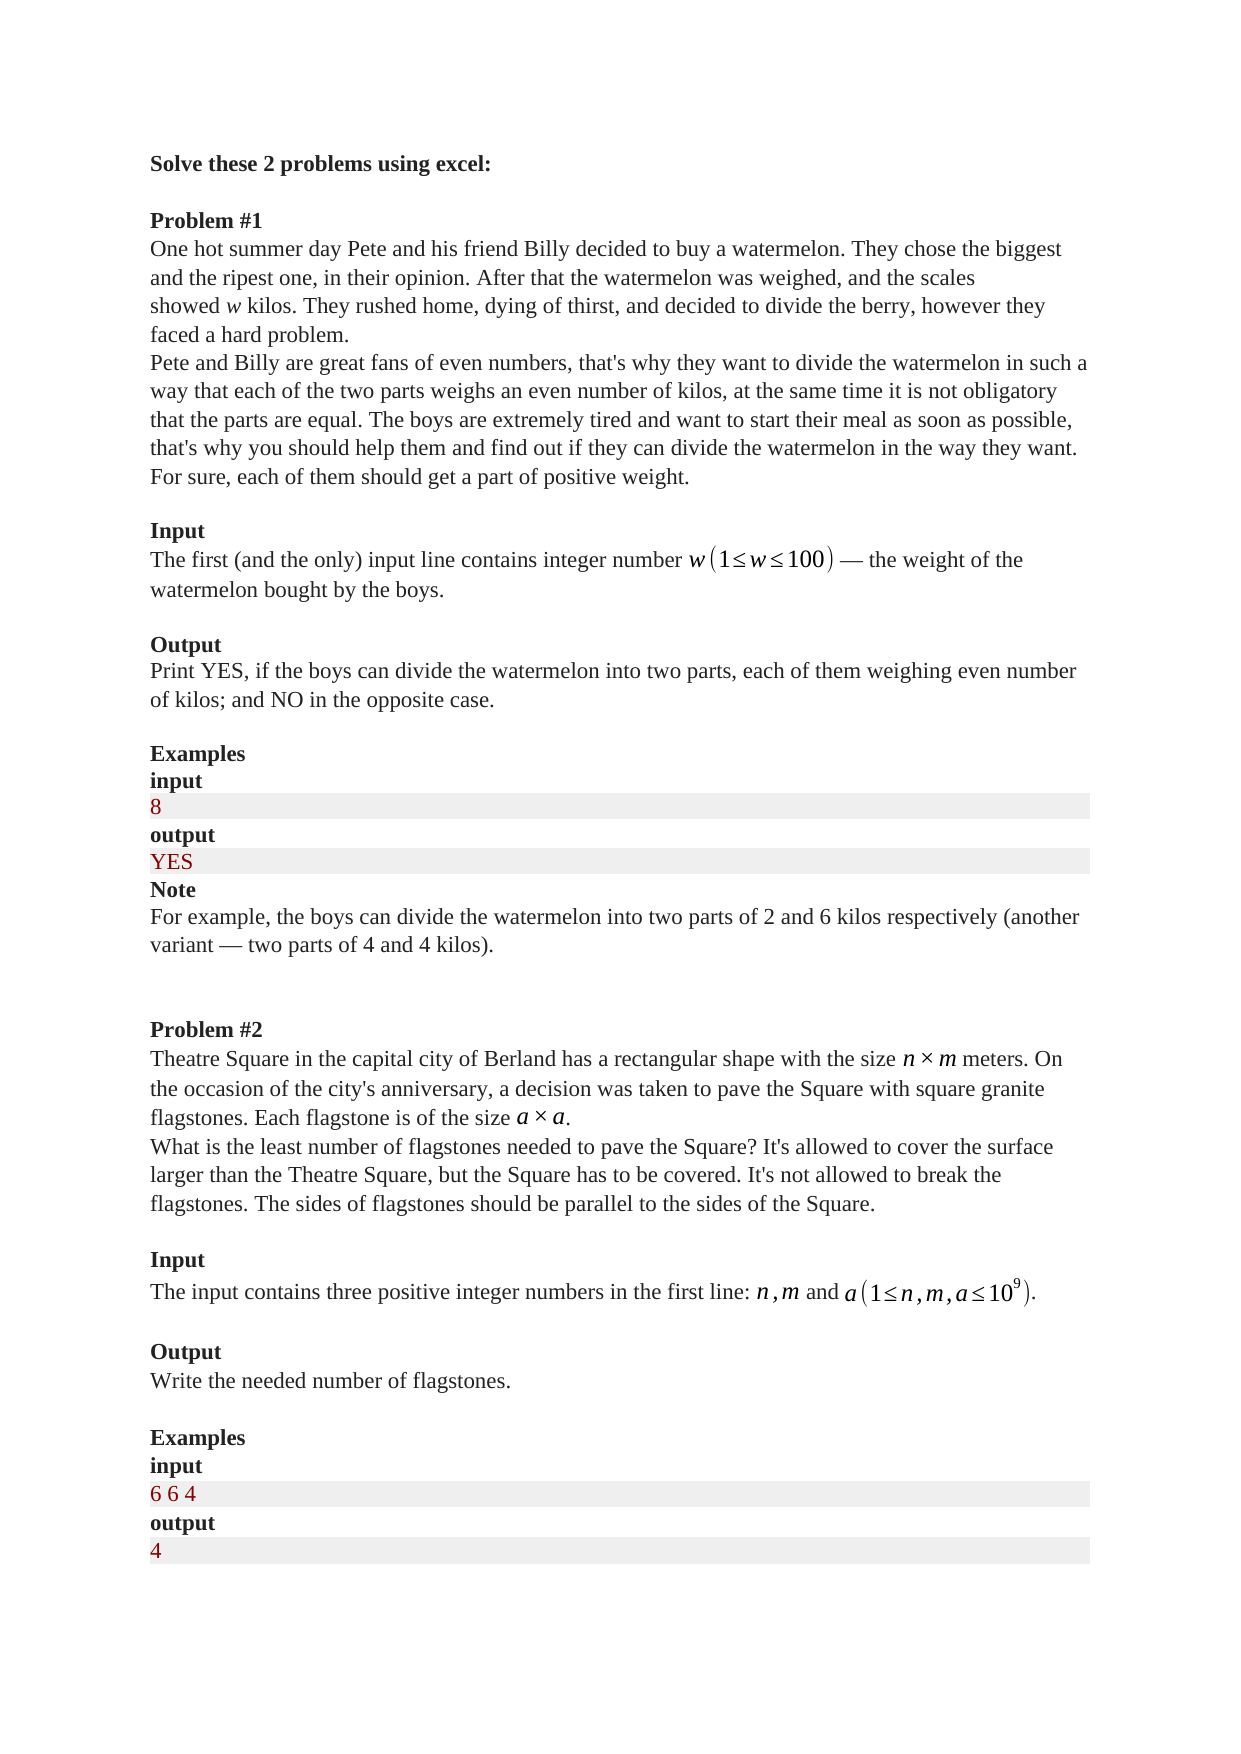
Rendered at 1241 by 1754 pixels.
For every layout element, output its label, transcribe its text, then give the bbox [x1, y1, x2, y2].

text Input [150, 518, 1090, 544]
text 4 [150, 1537, 1090, 1564]
text Note [150, 876, 1090, 903]
text Pete and Billy are great fans of even numbers, that's why they want to divide the watermelon in such a way that each of the two parts weighs an even number of kilos, at the same time it is not obligatory that the parts are equal. The boys are extremely tired and want to start their meal as soon as possible, that's why you should help them and find out if they can divide the watermelon in the way they want. For sure, each of them should get a part of positive weight. [150, 349, 1090, 489]
text Output [150, 631, 1090, 657]
text One hot summer day Pete and his friend Billy decided to buy a watermelon. They chose the biggest and the ripest one, in their opinion. After that the watermelon was weighed, and the scales showed w kilos. They rushed home, dying of thirst, and decided to divide the berry, however they faced a hard problem. [150, 235, 1090, 347]
text input [150, 1452, 1090, 1478]
text Theatre Square in the capital city of Berland has a rectangular shape with the size meters. On the occasion of the city's anniversary, a decision was taken to pave the Square with square granite flagstones. Each flagstone is of the size . [150, 1045, 1090, 1131]
text The first (and the only) input line contains integer number — the weight of the watermelon bought by the boys. [150, 544, 1090, 602]
text output [150, 822, 1090, 848]
text The input contains three positive integer numbers in the first line: and . [150, 1275, 1090, 1308]
text 8 [150, 793, 1090, 819]
text For example, the boys can divide the watermelon into two parts of 2 and 6 kilos respectively (another variant — two parts of 4 and 4 kilos). [150, 903, 1090, 957]
text Input [150, 1246, 1090, 1273]
text Examples [150, 740, 1090, 767]
text Output [150, 1338, 1090, 1365]
text input [150, 767, 1090, 793]
text 6 6 4 [150, 1481, 1090, 1507]
text Examples [150, 1424, 1090, 1450]
text Print YES, if the boys can divide the watermelon into two parts, each of them weighing even number of kilos; and NO in the opposite case. [150, 657, 1090, 712]
text Problem #2 [150, 1016, 1090, 1043]
text Solve these 2 problems using excel: [150, 150, 1090, 176]
text Problem #1 [150, 207, 1090, 233]
text YES [150, 848, 1090, 874]
text output [150, 1509, 1090, 1535]
text Write the needed number of flagstones. [150, 1367, 1090, 1393]
text What is the least number of flagstones needed to pave the Square? It's allowed to cover the surface larger than the Theatre Square, but the Square has to be covered. It's not allowed to break the flagstones. The sides of flagstones should be parallel to the sides of the Square. [150, 1133, 1090, 1216]
